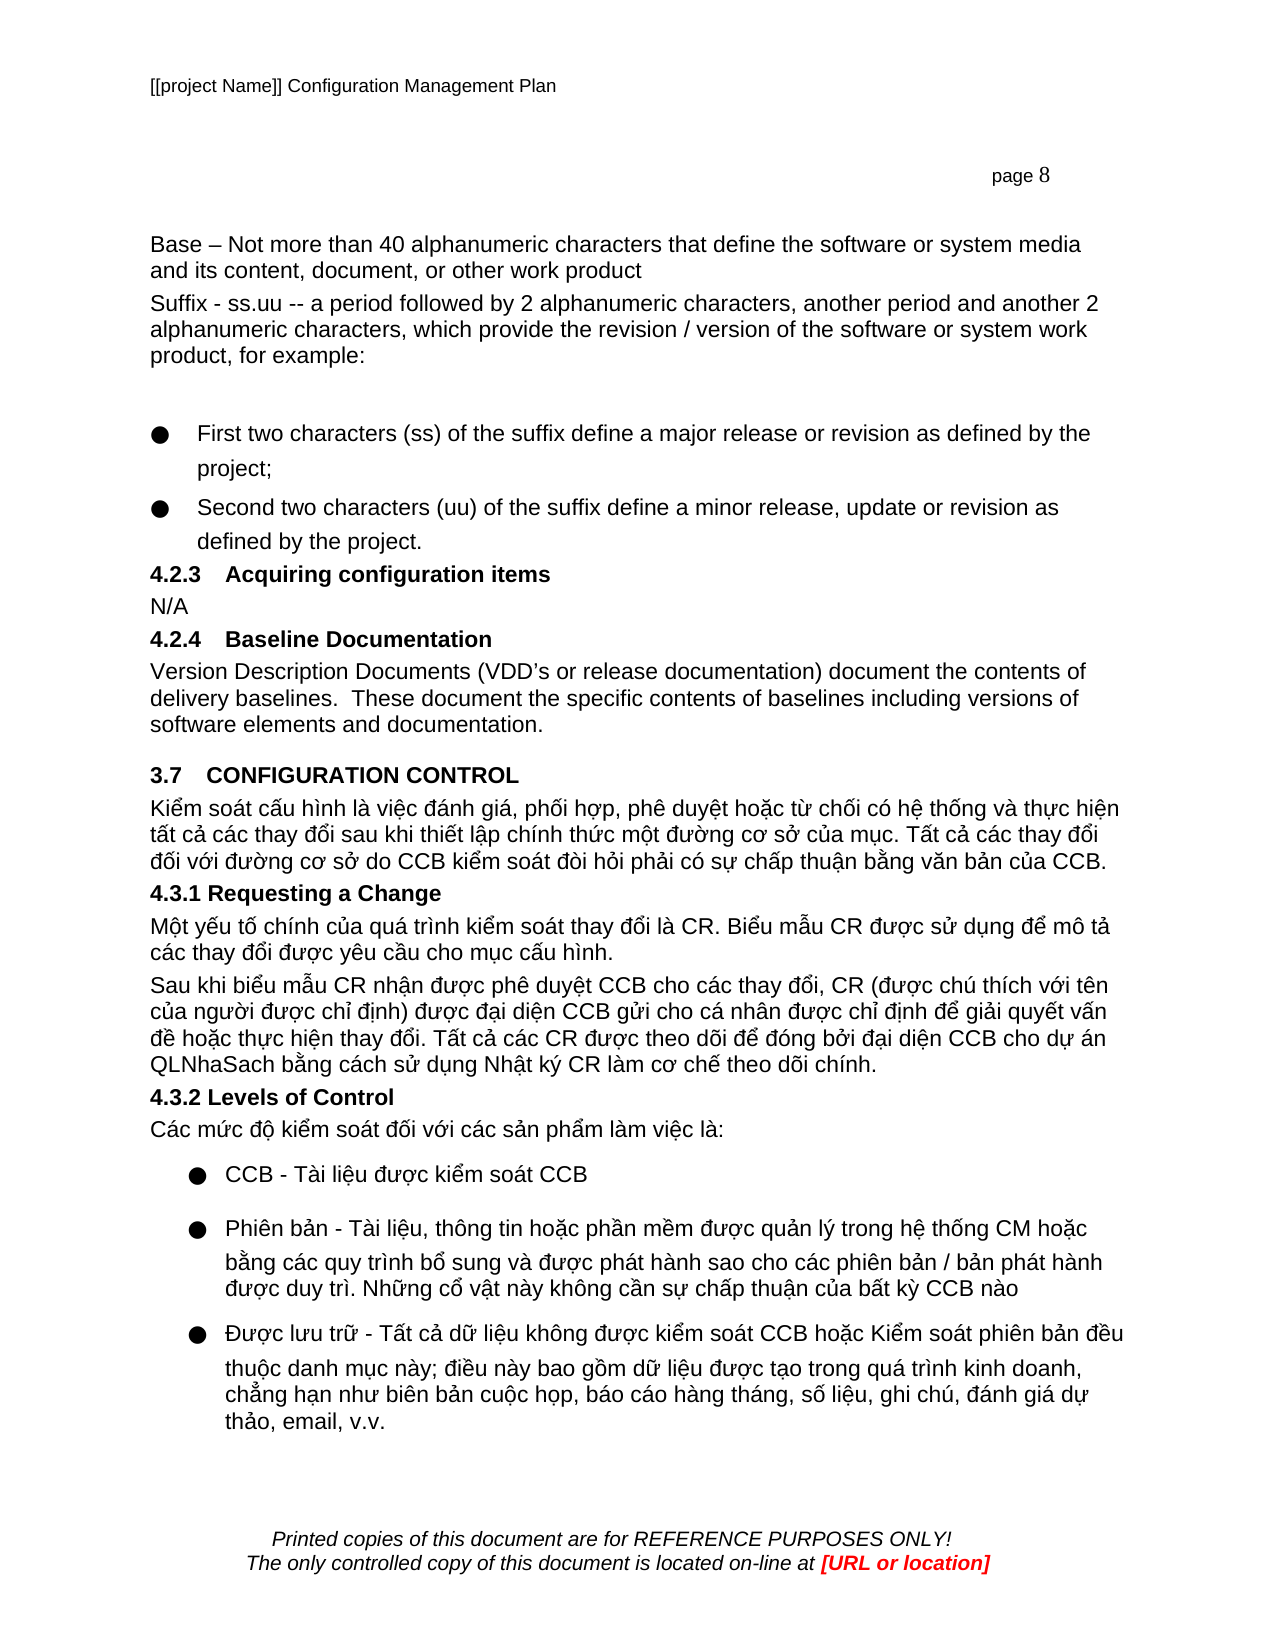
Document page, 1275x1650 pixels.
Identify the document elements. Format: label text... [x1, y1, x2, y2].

subtitle Baseline Documentation [150, 626, 1125, 652]
list First two characters (ss) of the suffix define a major release or revision as defined by the project; [150, 408, 1125, 481]
text Các mức độ kiểm soát đối với các sản phẩm làm việc là: [150, 1116, 1125, 1142]
list Second two characters (uu) of the suffix define a minor release, update or revision as defined by the project. [150, 481, 1125, 554]
list Phiên bản - Tài liệu, thông tin hoặc phần mềm được quản lý trong hệ thống CM hoặc bằng các quy trình bổ sung và được phát hành sao cho các phiên bản / bản phát hành được duy trì. Những cổ vật này không cần sự chấp thuận của bất kỳ CCB nào [187, 1202, 1125, 1302]
text Suffix - ss.uu -- a period followed by 2 alphanumeric characters, another period and another 2 alphanumeric characters, which provide the revision / version of the software or system work product, for example: [150, 290, 1125, 369]
text Kiểm soát cấu hình là việc đánh giá, phối hợp, phê duyệt hoặc từ chối có hệ thống và thực hiện tất cả các thay đổi sau khi thiết lập chính thức một đường cơ sở của mục. Tất cả các thay đổi đối với đường cơ sở do CCB kiểm soát đòi hỏi phải có sự chấp thuận bằng văn bản của CCB. [150, 795, 1125, 874]
text Một yếu tố chính của quá trình kiểm soát thay đổi là CR. Biểu mẫu CR được sử dụng để mô tả các thay đổi được yêu cầu cho mục cấu hình. [150, 913, 1125, 966]
list CCB - Tài liệu được kiểm soát CCB [187, 1149, 1125, 1196]
subtitle CONFIGURATION CONTROL [150, 762, 1125, 789]
list Được lưu trữ - Tất cả dữ liệu không được kiểm soát CCB hoặc Kiểm soát phiên bản đều thuộc danh mục này; điều này bao gồm dữ liệu được tạo trong quá trình kinh doanh, chẳng hạn như biên bản cuộc họp, báo cáo hàng tháng, số liệu, ghi chú, đánh giá dự thảo, email, v.v. [187, 1308, 1125, 1434]
subtitle 4.3.1 Requesting a Change [150, 880, 1125, 907]
text Sau khi biểu mẫu CR nhận được phê duyệt CCB cho các thay đổi, CR (được chú thích với tên của người được chỉ định) được đại diện CCB gửi cho cá nhân được chỉ định để giải quyết vấn đề hoặc thực hiện thay đổi. Tất cả các CR được theo dõi để đóng bởi đại diện CCB cho dự án QLNhaSach bằng cách sử dụng Nhật ký CR làm cơ chế theo dõi chính. [150, 972, 1125, 1077]
subtitle Acquiring configuration items [150, 561, 1125, 587]
text N/A [150, 593, 1125, 619]
text Version Description Documents (VDD’s or release documentation) document the contents of delivery baselines. These document the specific contents of baselines including versions of software elements and documentation. [150, 658, 1125, 737]
subtitle 4.3.2 Levels of Control [150, 1083, 1125, 1110]
text Base – Not more than 40 alphanumeric characters that define the software or system media and its content, document, or other work product [150, 231, 1125, 283]
